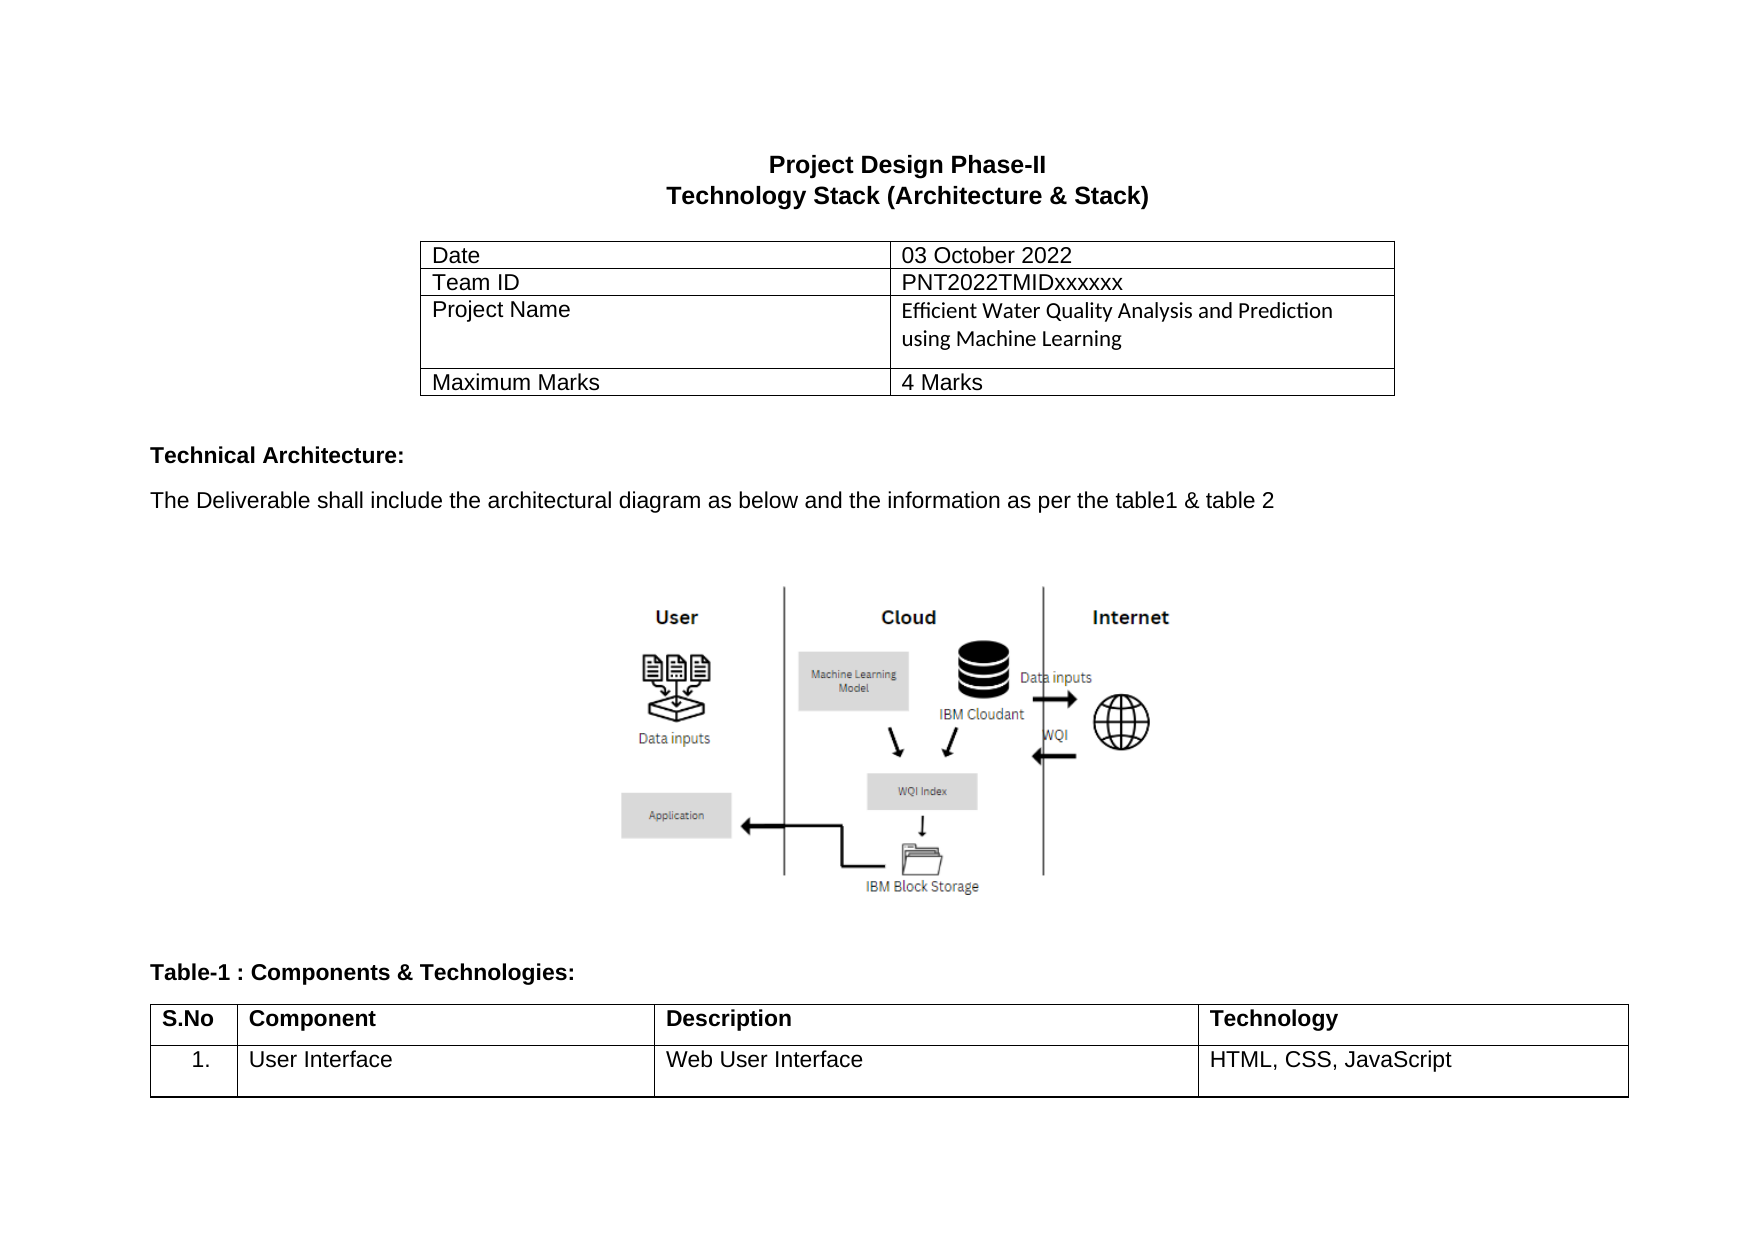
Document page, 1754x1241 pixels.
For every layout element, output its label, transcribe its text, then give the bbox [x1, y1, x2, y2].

table_cell HTML, CSS, JavaScript [1199, 1046, 1628, 1096]
table_header 03 October 2022 [891, 242, 1394, 268]
table_header Date [421, 242, 890, 268]
table_cell PNT2022TMIDxxxxxx [891, 269, 1394, 295]
table_cell Project Name [421, 296, 890, 368]
table_header Description [655, 1005, 1198, 1045]
text Technical Architecture: [150, 442, 1665, 468]
table_cell Web User Interface [655, 1046, 1198, 1096]
table_cell [151, 1046, 237, 1096]
table_cell Efficient Water Quality Analysis and Prediction using Machine Learning [891, 296, 1394, 368]
table_header Technology [1199, 1005, 1628, 1045]
table_header Component [238, 1005, 654, 1045]
table_cell Team ID [421, 269, 890, 295]
table_cell User Interface [238, 1046, 654, 1096]
table_cell 4 Marks [891, 369, 1394, 395]
text The Deliverable shall include the architectural diagram as below and the information as per the table1 & table 2 [150, 487, 1665, 513]
table_cell Maximum Marks [421, 369, 890, 395]
text Project Design Phase-II [150, 150, 1665, 179]
table_header S.No [151, 1005, 237, 1045]
picture [618, 576, 1198, 895]
text Technology Stack (Architecture & Stack) [150, 181, 1665, 210]
text Table-1 : Components & Technologies: [150, 959, 1665, 985]
